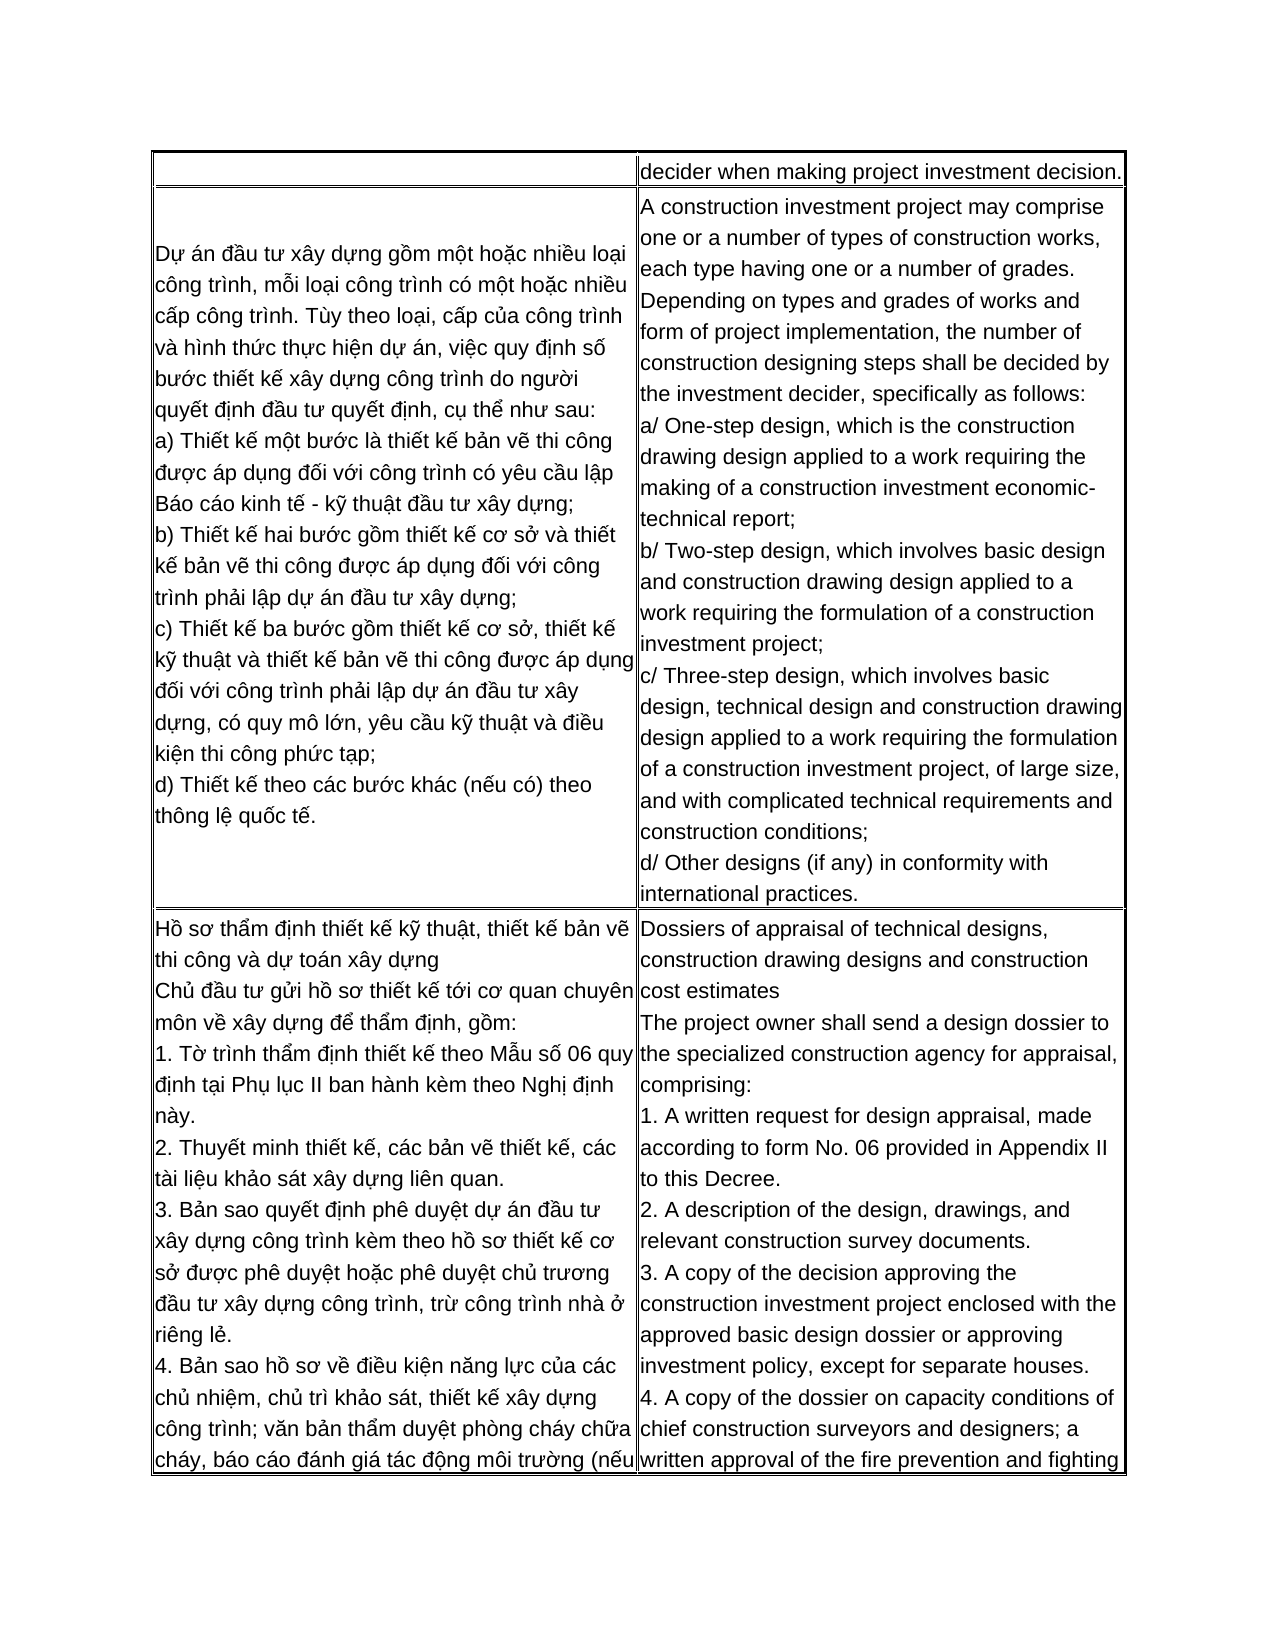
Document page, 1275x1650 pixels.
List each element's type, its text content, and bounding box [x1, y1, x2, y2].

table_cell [638, 153, 1124, 184]
table_cell Dự án đầu tư xây dựng gồm một hoặc nhiều loại công trình, mỗi loại công trình có một hoặc nhiều cấp công trình. Tùy theo loại, cấp của công trình và hình thức thực hiện dự án, việc quy định số bước thiết kế xây dựng công trình do người quyết định đầu tư quyết định, cụ thể như sau: a) Thiết kế một bước là thiết kế bản vẽ thi công được áp dụng đối với công trình có yêu cầu lập Báo cáo kinh tế - kỹ thuật đầu tư xây dựng; b) Thiết kế hai bước gồm thiết kế cơ sở và thiết kế bản vẽ thi công được áp dụng đối với công trình phải lập dự án đầu tư xây dựng; c) Thiết kế ba bước gồm thiết kế cơ sở, thiết kế kỹ thuật và thiết kế bản vẽ thi công được áp dụng đối với công trình phải lập dự án đầu tư xây dựng, có quy mô lớn, yêu cầu kỹ thuật và điều kiện thi công phức tạp; d) Thiết kế theo các bước khác (nếu có) theo thông lệ quốc tế. [154, 185, 636, 906]
table_cell A construction investment project may comprise one or a number of types of construction works, each type having one or a number of grades. Depending on types and grades of works and form of project implementation, the number of construction designing steps shall be decided by the investment decider, specifically as follows: a/ One-step design, which is the construction drawing design applied to a work requiring the making of a construction investment economic-technical report; b/ Two-step design, which involves basic design and construction drawing design applied to a work requiring the formulation of a construction investment project; c/ Three-step design, which involves basic design, technical design and construction drawing design applied to a work requiring the formulation of a construction investment project, of large size, and with complicated technical requirements and construction conditions; d/ Other designs (if any) in conformity with international practices. [639, 185, 1125, 906]
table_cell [638, 906, 1125, 1472]
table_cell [154, 906, 638, 1472]
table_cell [154, 153, 638, 184]
